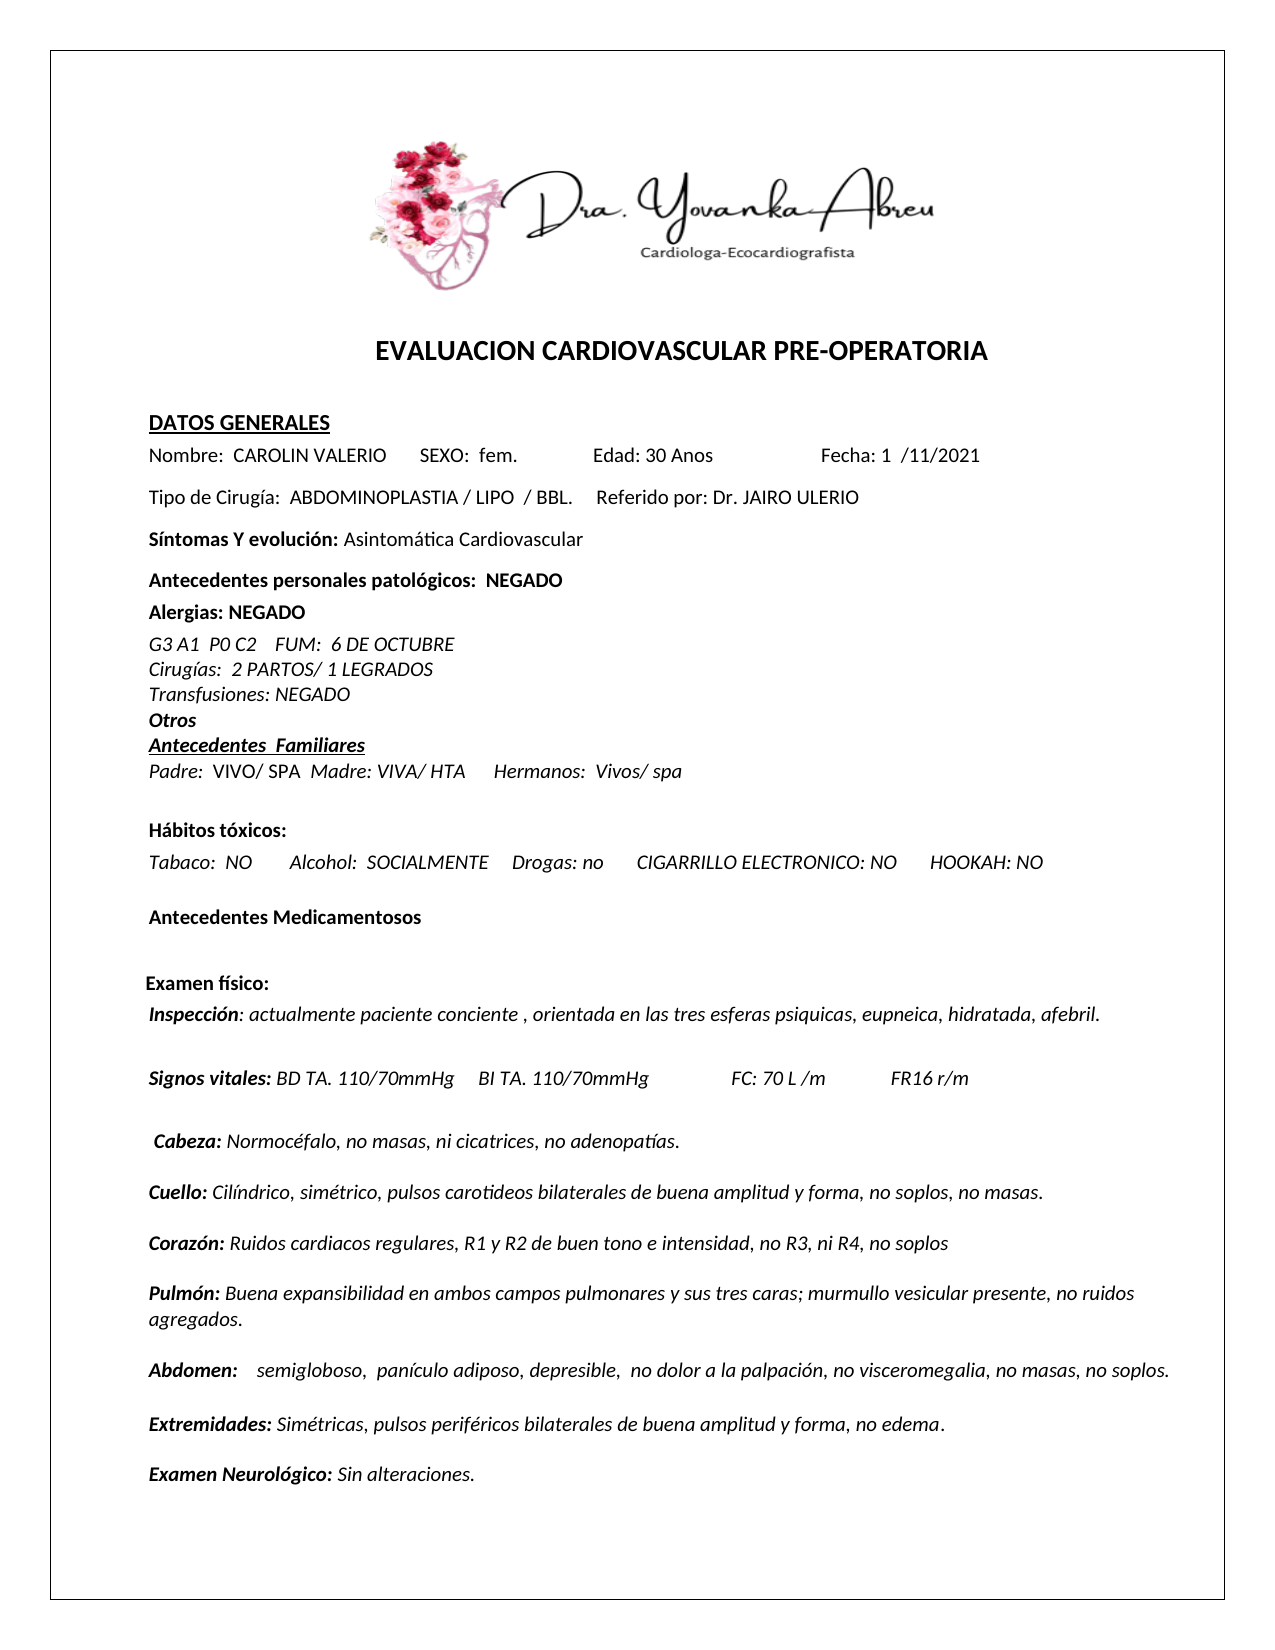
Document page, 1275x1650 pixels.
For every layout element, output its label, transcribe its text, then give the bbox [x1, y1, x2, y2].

text Abdomen: semigloboso, panículo adiposo, depresible, no dolor a la palpación, no visceromegalia, no masas, no soplos. [148, 1357, 1215, 1382]
text Antecedentes Familiares [148, 732, 1215, 758]
text Corazón: Ruidos cardiacos regulares, R1 y R2 de buen tono e intensidad, no R3, ni R4, no soplos [148, 1230, 1215, 1255]
text Otros [148, 707, 1215, 732]
text Pulmón: Buena expansibilidad en ambos campos pulmonares y sus tres caras; murmullo vesicular presente, no ruidos agregados. [148, 1281, 1215, 1331]
text EVALUACION CARDIOVASCULAR PRE-OPERATORIA [148, 332, 1215, 368]
text Cirugías: 2 PARTOS/ 1 LEGRADOS [148, 656, 1215, 682]
text Extremidades: Simétricas, pulsos periféricos bilaterales de buena amplitud y forma, no edema. [148, 1411, 1215, 1436]
text Antecedentes personales patológicos: NEGADO [148, 567, 1215, 593]
text Tabaco: NO Alcohol: SOCIALMENTE Drogas: no CIGARRILLO ELECTRONICO: NO HOOKAH: NO [148, 849, 1215, 875]
text Síntomas Y evolución: Asintomática Cardiovascular [148, 526, 1215, 551]
text Alergias: NEGADO [148, 599, 1215, 624]
text Tipo de Cirugía: ABDOMINOPLASTIA / LIPO / BBL. Referido por: Dr. JAIRO ULERIO [148, 484, 1219, 509]
text Signos vitales: BD TA. 110/70mmHg BI TA. 110/70mmHg FC: 70 L /m FR16 r/m [148, 1065, 1215, 1090]
text Inspección: actualmente paciente conciente , orientada en las tres esferas psiquicas, eupneica, hidratada, afebril. [148, 1001, 1215, 1027]
text Examen Neurológico: Sin alteraciones. [148, 1461, 1215, 1486]
picture [352, 118, 1012, 302]
text G3 A1 P0 C2 FUM: 6 DE OCTUBRE [148, 631, 1215, 656]
text Antecedentes Medicamentosos [148, 904, 1215, 929]
text Cabeza: Normocéfalo, no masas, ni cicatrices, no adenopatías. [148, 1128, 1215, 1153]
text Nombre: CAROLIN VALERIO SEXO: fem. Edad: 30 Anos Fecha: 1 /11/2021 [148, 442, 1219, 468]
text DATOS GENERALES [148, 408, 1215, 436]
text Examen físico: [75, 970, 1215, 995]
text Hábitos tóxicos: [148, 818, 1215, 843]
text Cuello: Cilíndrico, simétrico, pulsos carotideos bilaterales de buena amplitud y forma, no soplos, no masas. [148, 1179, 1215, 1204]
text Transfusiones: NEGADO [148, 682, 1215, 707]
text Padre: VIVO/ SPA Madre: VIVA/ HTA Hermanos: Vivos/ spa [148, 758, 1215, 783]
